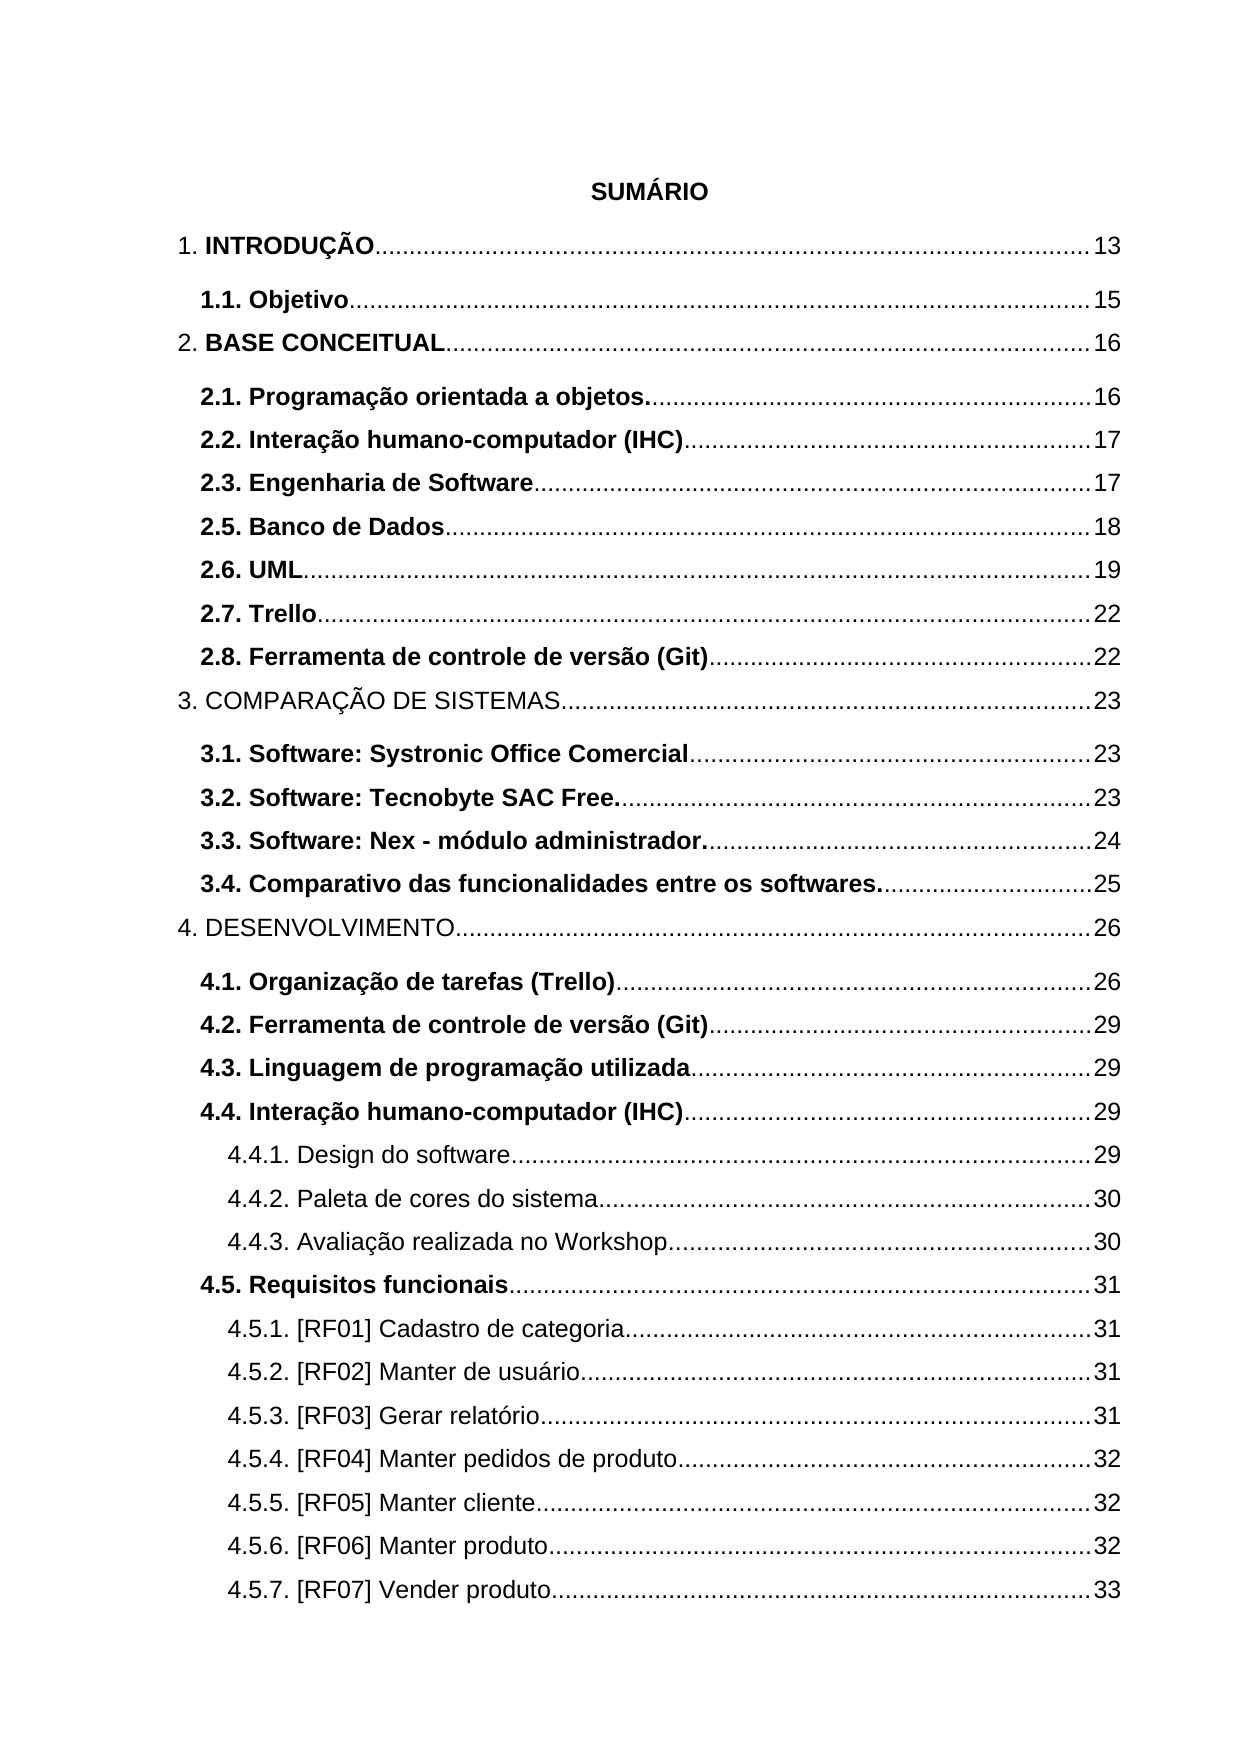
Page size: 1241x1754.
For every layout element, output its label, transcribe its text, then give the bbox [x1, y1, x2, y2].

text 4.4. Interação humano-computador (IHC) 29 [200, 1097, 1122, 1126]
text 3.1. Software: Systronic Office Comercial 23 [200, 739, 1122, 768]
text 2.3. Engenharia de Software 17 [200, 468, 1122, 497]
text 2.6. UML 19 [200, 555, 1122, 584]
text 4.5.1. [RF01] Cadastro de categoria 31 [227, 1314, 1122, 1343]
text 2.5. Banco de Dados 18 [200, 512, 1122, 541]
text 4.5. Requisitos funcionais 31 [200, 1271, 1122, 1299]
text 4.3. Linguagem de programação utilizada 29 [200, 1053, 1122, 1082]
text 4.5.7. [RF07] Vender produto 33 [227, 1574, 1122, 1603]
text 4.4.1. Design do software 29 [227, 1140, 1122, 1169]
text 4.5.4. [RF04] Manter pedidos de produto 32 [227, 1444, 1122, 1473]
text 4. DESENVOLVIMENTO 26 [177, 913, 1122, 942]
text 4.2. Ferramenta de controle de versão (Git) 29 [200, 1010, 1122, 1039]
text 3.2. Software: Tecnobyte SAC Free. 23 [200, 783, 1122, 811]
text 1.1. Objetivo 15 [200, 284, 1122, 313]
text 3.3. Software: Nex - módulo administrador. 24 [200, 826, 1122, 855]
text 4.5.2. [RF02] Manter de usuário 31 [227, 1357, 1122, 1386]
text 2. BASE CONCEITUAL 16 [177, 328, 1122, 357]
text 3. COMPARAÇÃO DE SISTEMAS 23 [177, 686, 1122, 714]
text 4.4.2. Paleta de cores do sistema 30 [227, 1184, 1122, 1212]
text 4.5.5. [RF05] Manter cliente 32 [227, 1488, 1122, 1516]
text 2.8. Ferramenta de controle de versão (Git) 22 [200, 642, 1122, 671]
text 2.2. Interação humano-computador (IHC) 17 [200, 425, 1122, 454]
text SUMÁRIO [177, 177, 1122, 206]
text 1. INTRODUÇÃO 13 [177, 231, 1122, 260]
text 4.5.6. [RF06] Manter produto 32 [227, 1531, 1122, 1560]
text 2.1. Programação orientada a objetos. 16 [200, 382, 1122, 410]
text 4.1. Organização de tarefas (Trello) 26 [200, 966, 1122, 995]
text 2.7. Trello 22 [200, 599, 1122, 627]
text 4.5.3. [RF03] Gerar relatório 31 [227, 1401, 1122, 1429]
text 3.4. Comparativo das funcionalidades entre os softwares. 25 [200, 869, 1122, 898]
text 4.4.3. Avaliação realizada no Workshop 30 [227, 1227, 1122, 1256]
